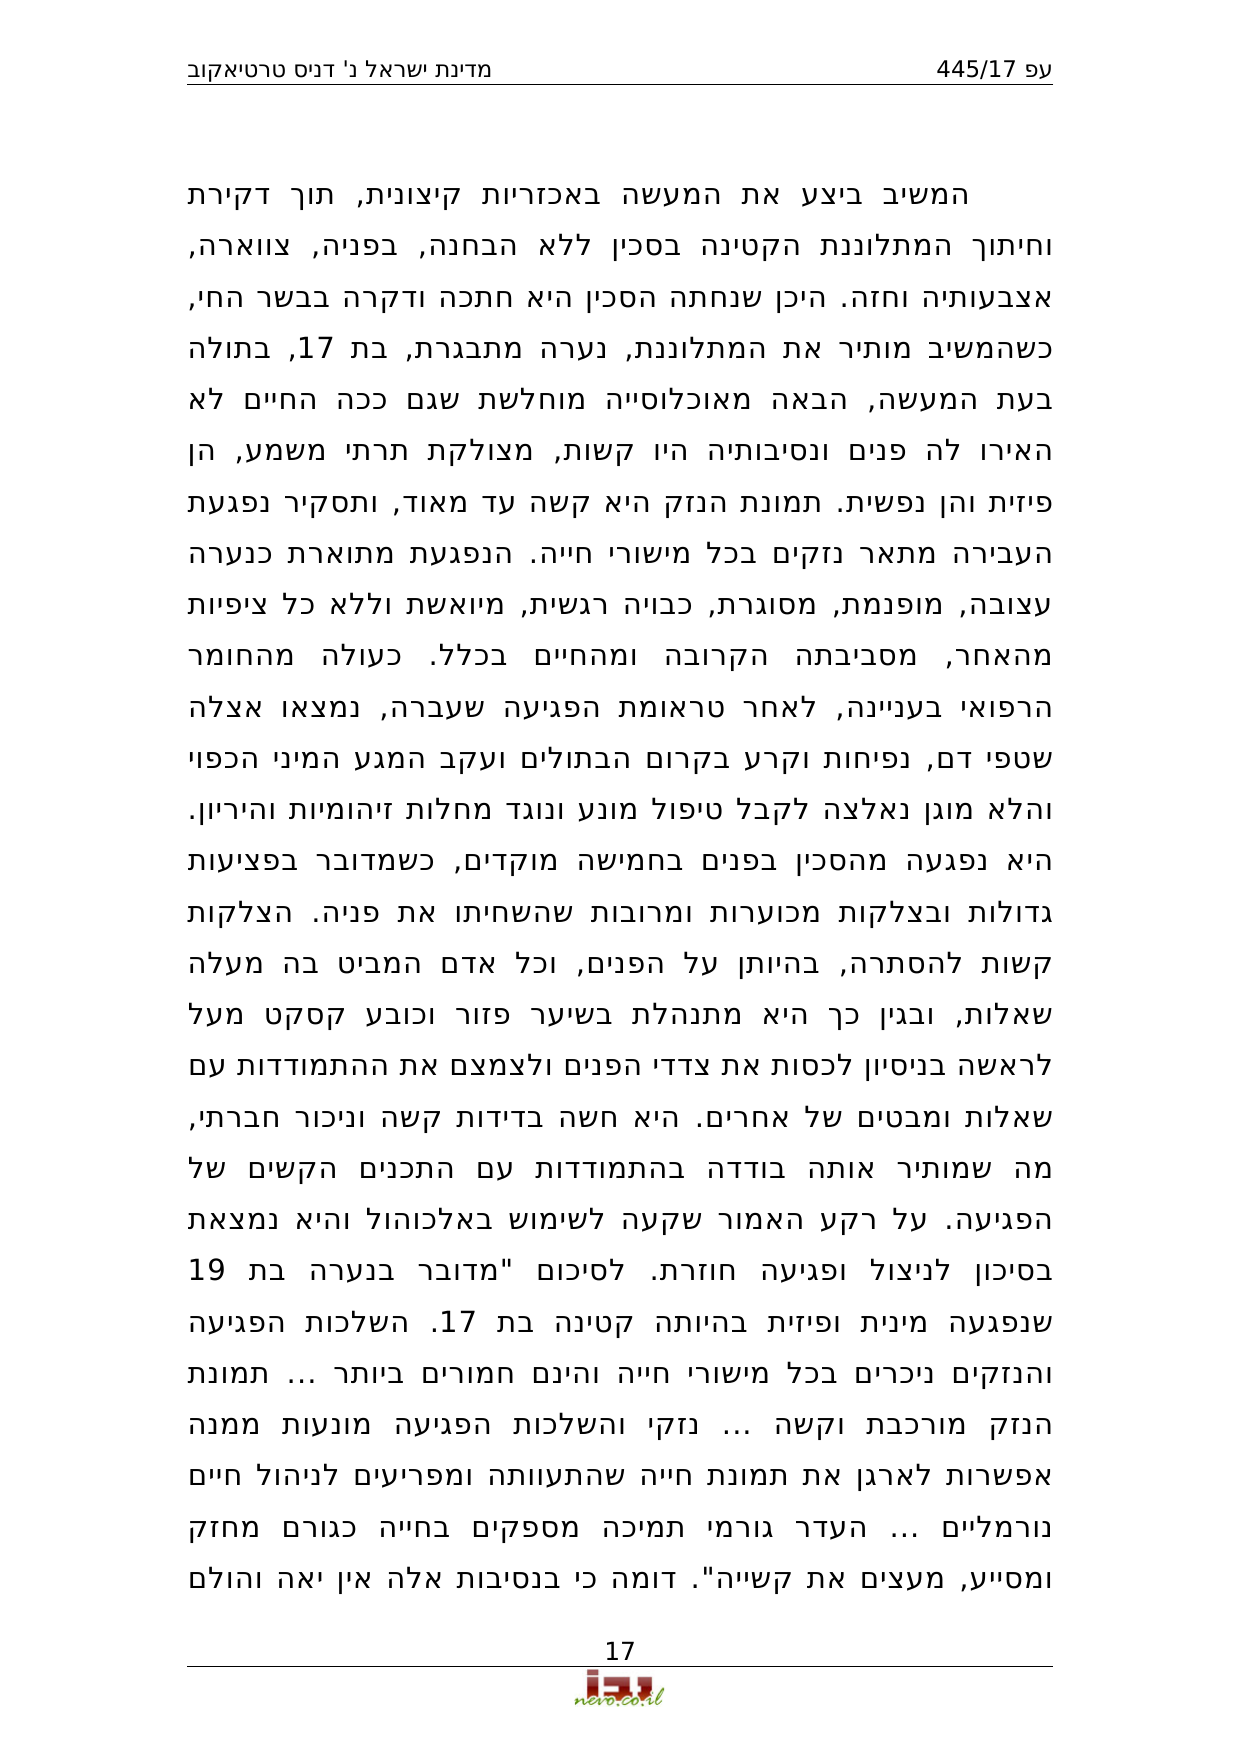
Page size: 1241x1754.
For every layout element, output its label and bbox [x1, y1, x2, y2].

picture [574, 1669, 666, 1707]
text [187, 177, 1053, 1595]
